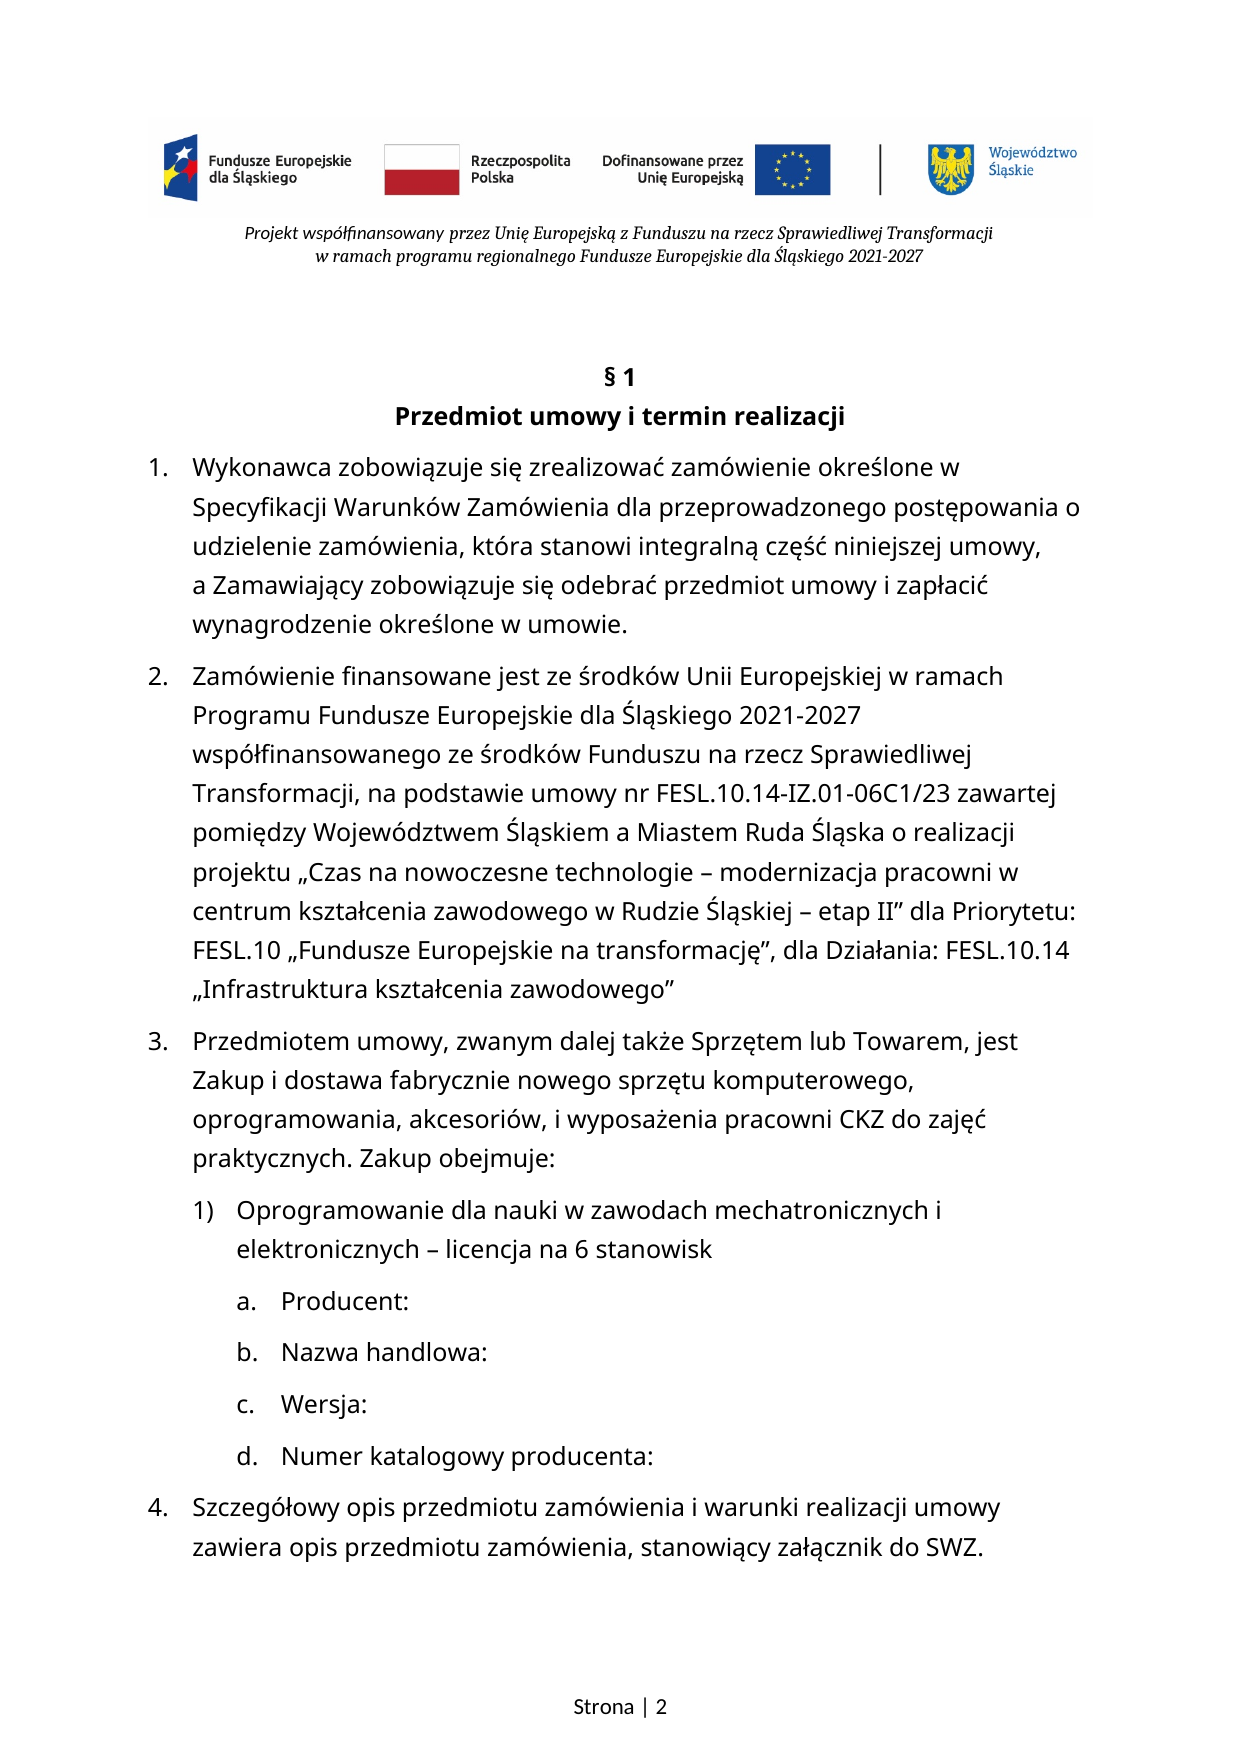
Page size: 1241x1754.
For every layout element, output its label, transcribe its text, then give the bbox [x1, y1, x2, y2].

list Numer katalogowy producenta: [236, 1438, 1093, 1472]
picture [147, 117, 1093, 218]
list Oprogramowanie dla nauki w zawodach mechatronicznych i elektronicznych – licencja na 6 stanowisk [192, 1192, 1093, 1266]
list Zamówienie finansowane jest ze środków Unii Europejskiej w ramach Programu Fundusze Europejskie dla Śląskiego 2021-2027 współfinansowanego ze środków Funduszu na rzecz Sprawiedliwej Transformacji, na podstawie umowy nr FESL.10.14-IZ.01-06C1/23 zawartej pomiędzy Województwem Śląskiem a Miastem Ruda Śląska o realizacji projektu „Czas na nowoczesne technologie – modernizacja pracowni w centrum kształcenia zawodowego w Rudzie Śląskiej – etap II” dla Priorytetu: FESL.10 „Fundusze Europejskie na transformację”, dla Działania: FESL.10.14 „Infrastruktura kształcenia zawodowego” [148, 658, 1093, 1006]
subtitle § 1 Przedmiot umowy i termin realizacji [148, 359, 1093, 432]
list Przedmiotem umowy, zwanym dalej także Sprzętem lub Towarem, jest Zakup i dostawa fabrycznie nowego sprzętu komputerowego, oprogramowania, akcesoriów, i wyposażenia pracowni CKZ do zajęć praktycznych. Zakup obejmuje: [148, 1023, 1093, 1175]
list Wersja: [236, 1387, 1093, 1421]
list Nazwa handlowa: [236, 1335, 1093, 1369]
list Wykonawca zobowiązuje się zrealizować zamówienie określone w Specyfikacji Warunków Zamówienia dla przeprowadzonego postępowania o udzielenie zamówienia, która stanowi integralną część niniejszej umowy, a Zamawiający zobowiązuje się odebrać przedmiot umowy i zapłacić wynagrodzenie określone w umowie. [148, 450, 1093, 641]
list Szczegółowy opis przedmiotu zamówienia i warunki realizacji umowy zawiera opis przedmiotu zamówienia, stanowiący załącznik do SWZ. [148, 1490, 1093, 1563]
list Producent: [236, 1283, 1093, 1317]
